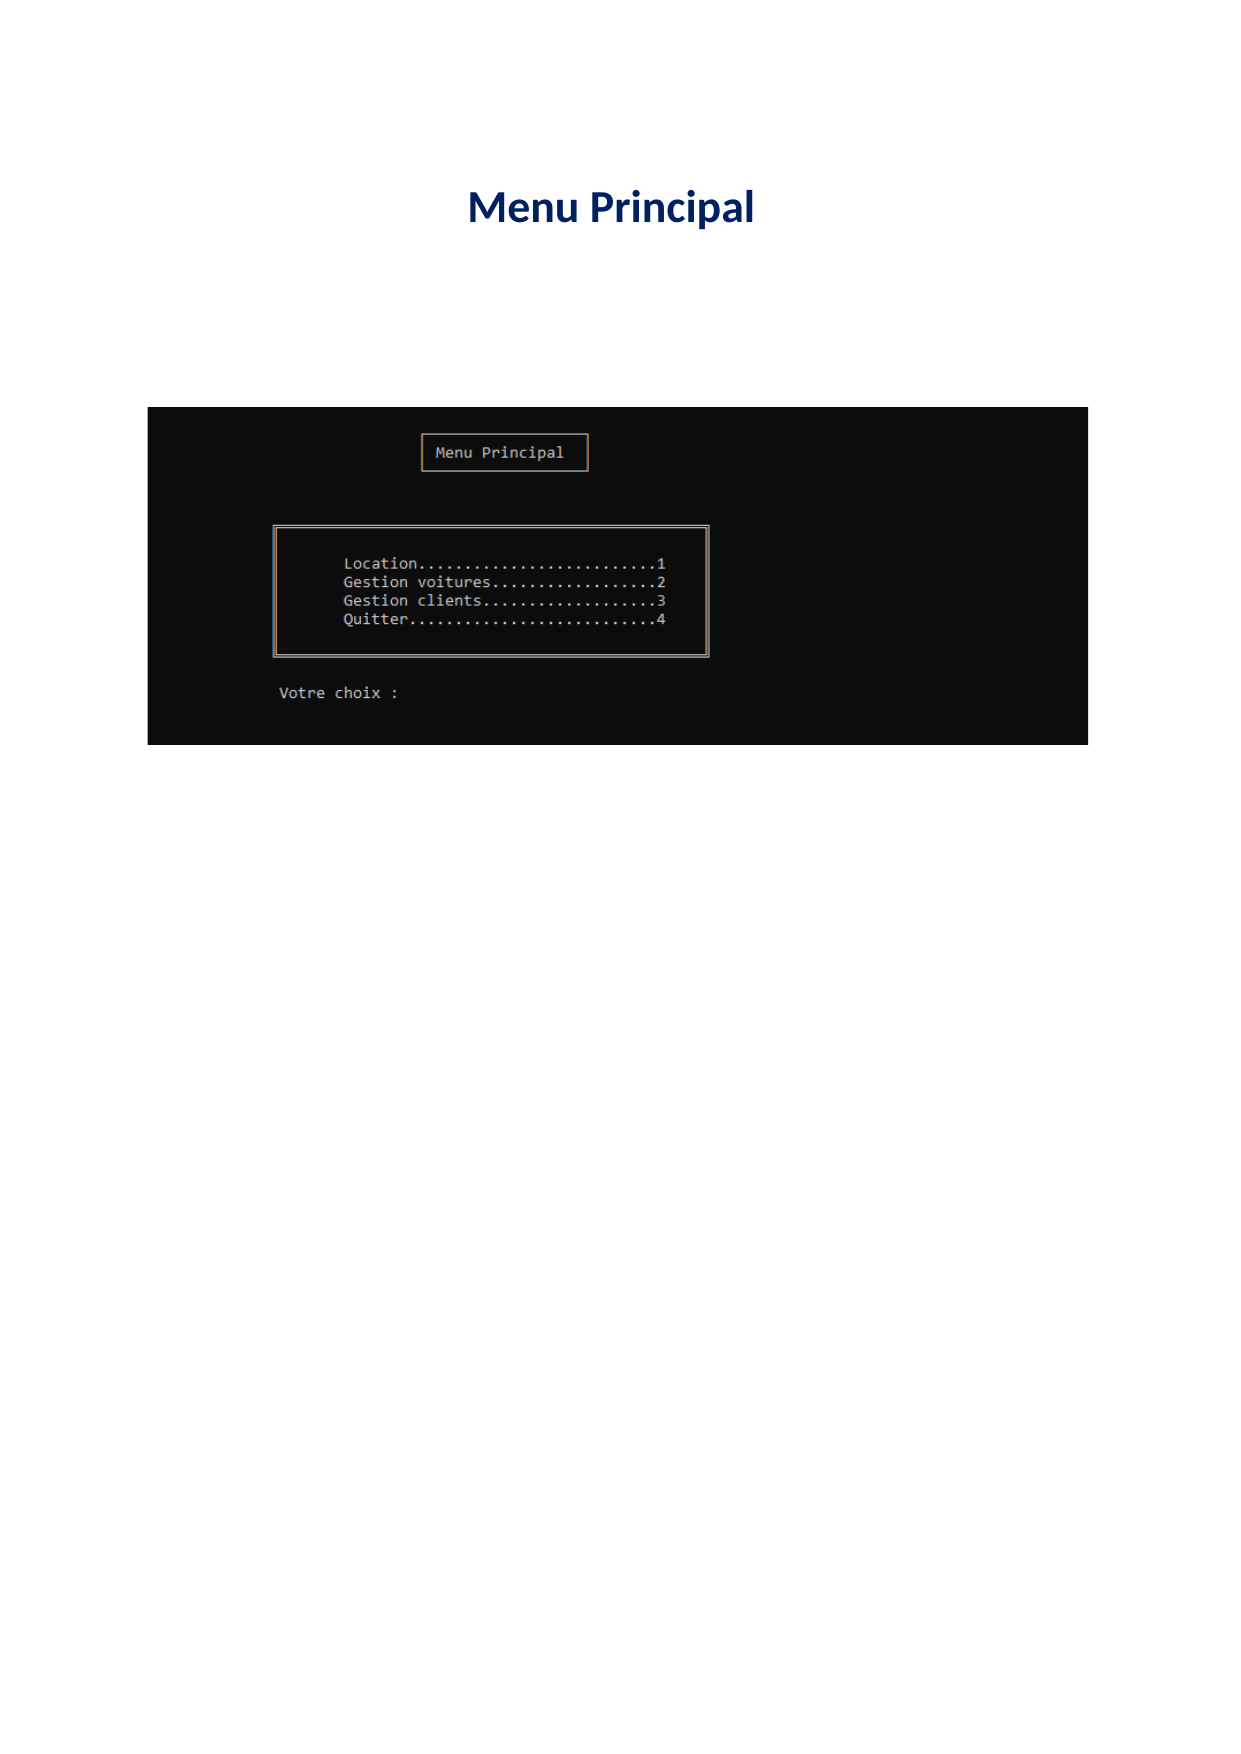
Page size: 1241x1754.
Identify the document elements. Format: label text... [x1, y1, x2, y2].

picture [147, 407, 1088, 745]
list Menu Principal [221, 178, 1093, 234]
